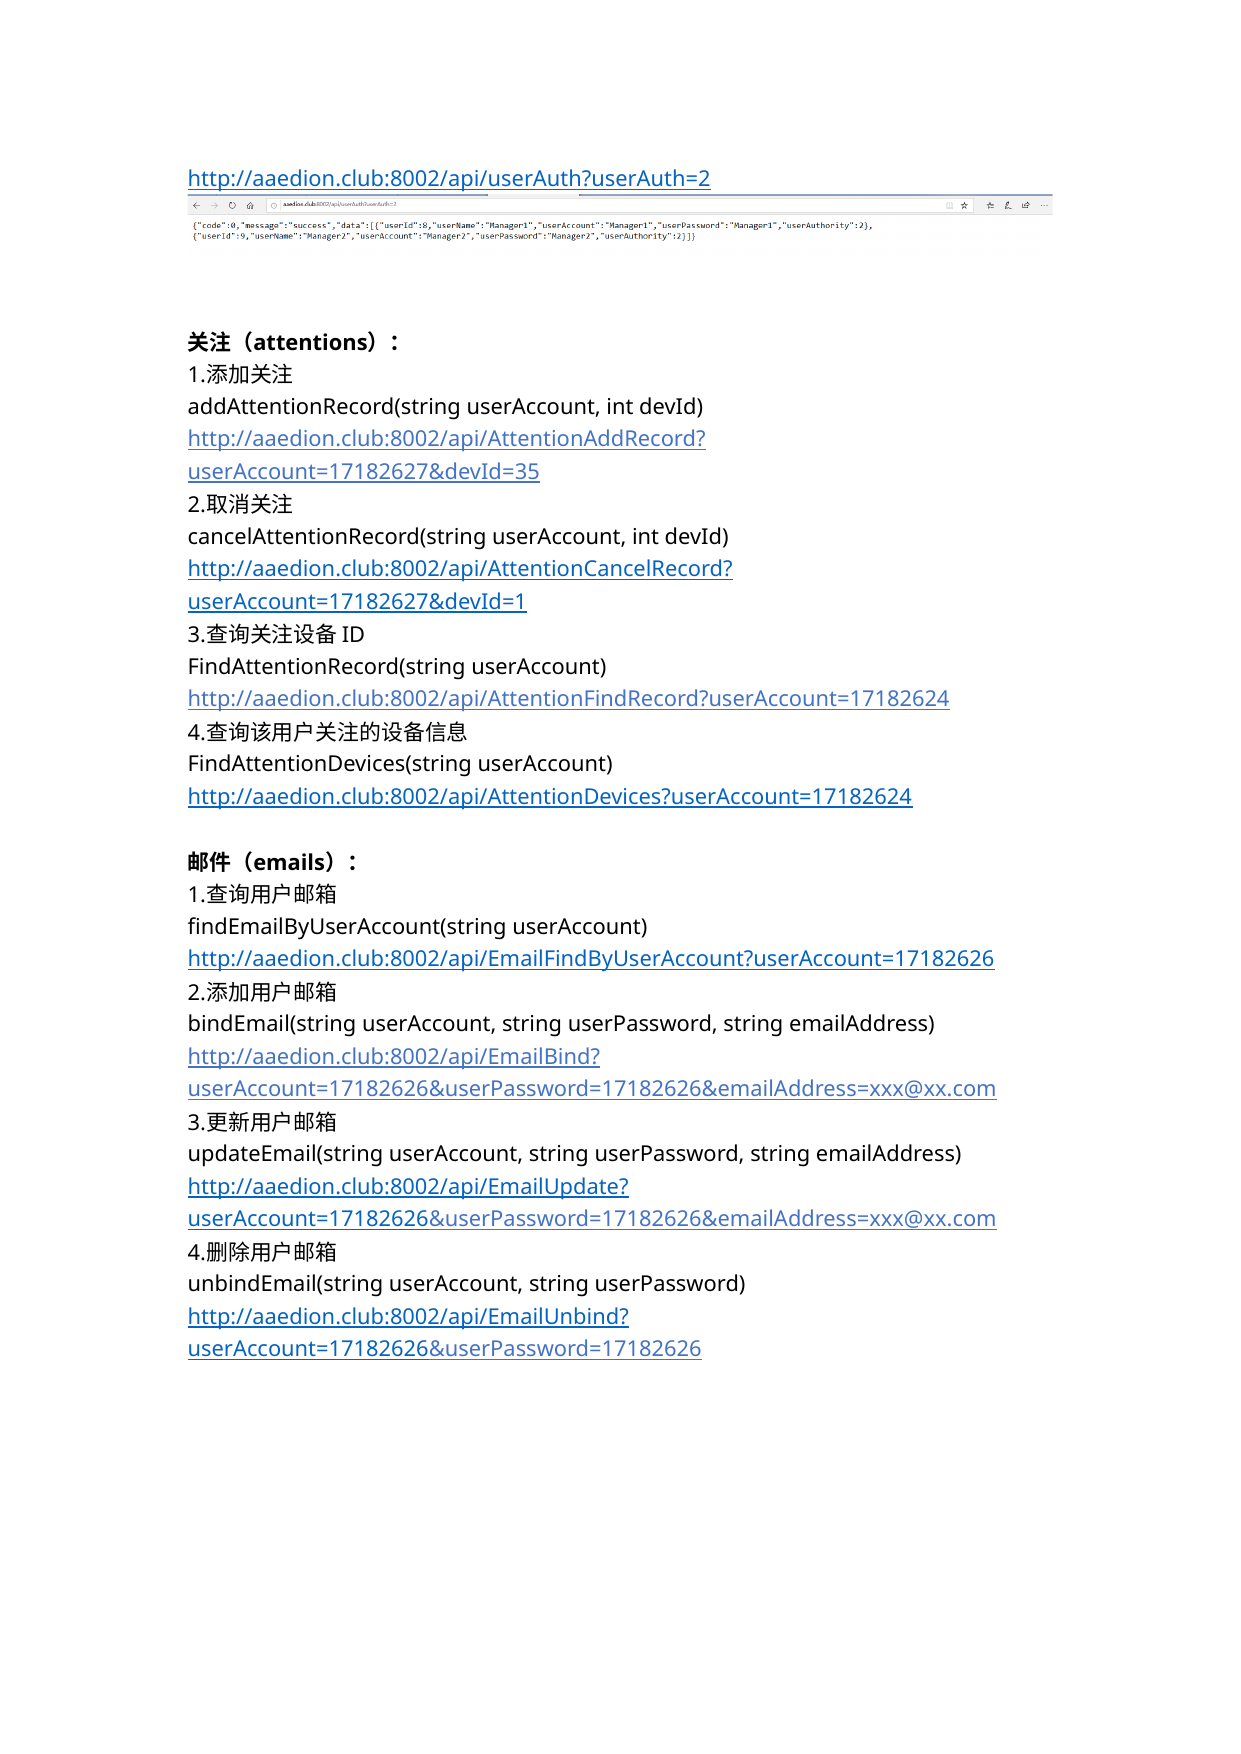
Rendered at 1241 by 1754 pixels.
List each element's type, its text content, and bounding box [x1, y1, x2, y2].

text cancelAttentionRecord(string userAccount, int devId) [187, 519, 1053, 552]
text http://aaedion.club:8002/api/EmailUnbind?userAccount=17182626&userPassword=17182626 [187, 1299, 1053, 1364]
text 4.查询该用户关注的设备信息 [187, 714, 1053, 747]
text FindAttentionDevices(string userAccount) [187, 747, 1053, 779]
text http://aaedion.club:8002/api/AttentionDevices?userAccount=17182624 [187, 779, 1053, 812]
text findEmailByUserAccount(string userAccount) [187, 909, 1053, 942]
text updateEmail(string userAccount, string userPassword, string emailAddress) [187, 1137, 1053, 1169]
text 2.取消关注 [187, 487, 1053, 519]
text FindAttentionRecord(string userAccount) [187, 649, 1053, 682]
text http://aaedion.club:8002/api/EmailFindByUserAccount?userAccount=17182626 [187, 942, 1053, 974]
text http://aaedion.club:8002/api/AttentionAddRecord?userAccount=17182627&devId=35 [187, 422, 1053, 487]
text 2.添加用户邮箱 [187, 974, 1053, 1007]
text 4.删除用户邮箱 [187, 1234, 1053, 1267]
text http://aaedion.club:8002/api/EmailBind?userAccount=17182626&userPassword=17182626&emailAddress=xxx@xx.com [187, 1039, 1053, 1104]
text bindEmail(string userAccount, string userPassword, string emailAddress) [187, 1007, 1053, 1039]
text 邮件（emails）： [187, 844, 1053, 877]
text http://aaedion.club:8002/api/EmailUpdate?userAccount=17182626&userPassword=17182626&emailAddress=xxx@xx.com [187, 1169, 1053, 1234]
text 1.查询用户邮箱 [187, 877, 1053, 909]
text unbindEmail(string userAccount, string userPassword) [187, 1267, 1053, 1299]
text http://aaedion.club:8002/api/AttentionCancelRecord?userAccount=17182627&devId=1 [187, 552, 1053, 617]
text 3.查询关注设备ID [187, 617, 1053, 649]
text 1.添加关注 [187, 357, 1053, 389]
text addAttentionRecord(string userAccount, int devId) [187, 389, 1053, 422]
text 关注（attentions）： [187, 324, 1053, 357]
text http://aaedion.club:8002/api/userAuth?userAuth=2 [187, 162, 1053, 194]
text http://aaedion.club:8002/api/AttentionFindRecord?userAccount=17182624 [187, 682, 1053, 714]
text 3.更新用户邮箱 [187, 1104, 1053, 1137]
picture [187, 194, 1053, 267]
